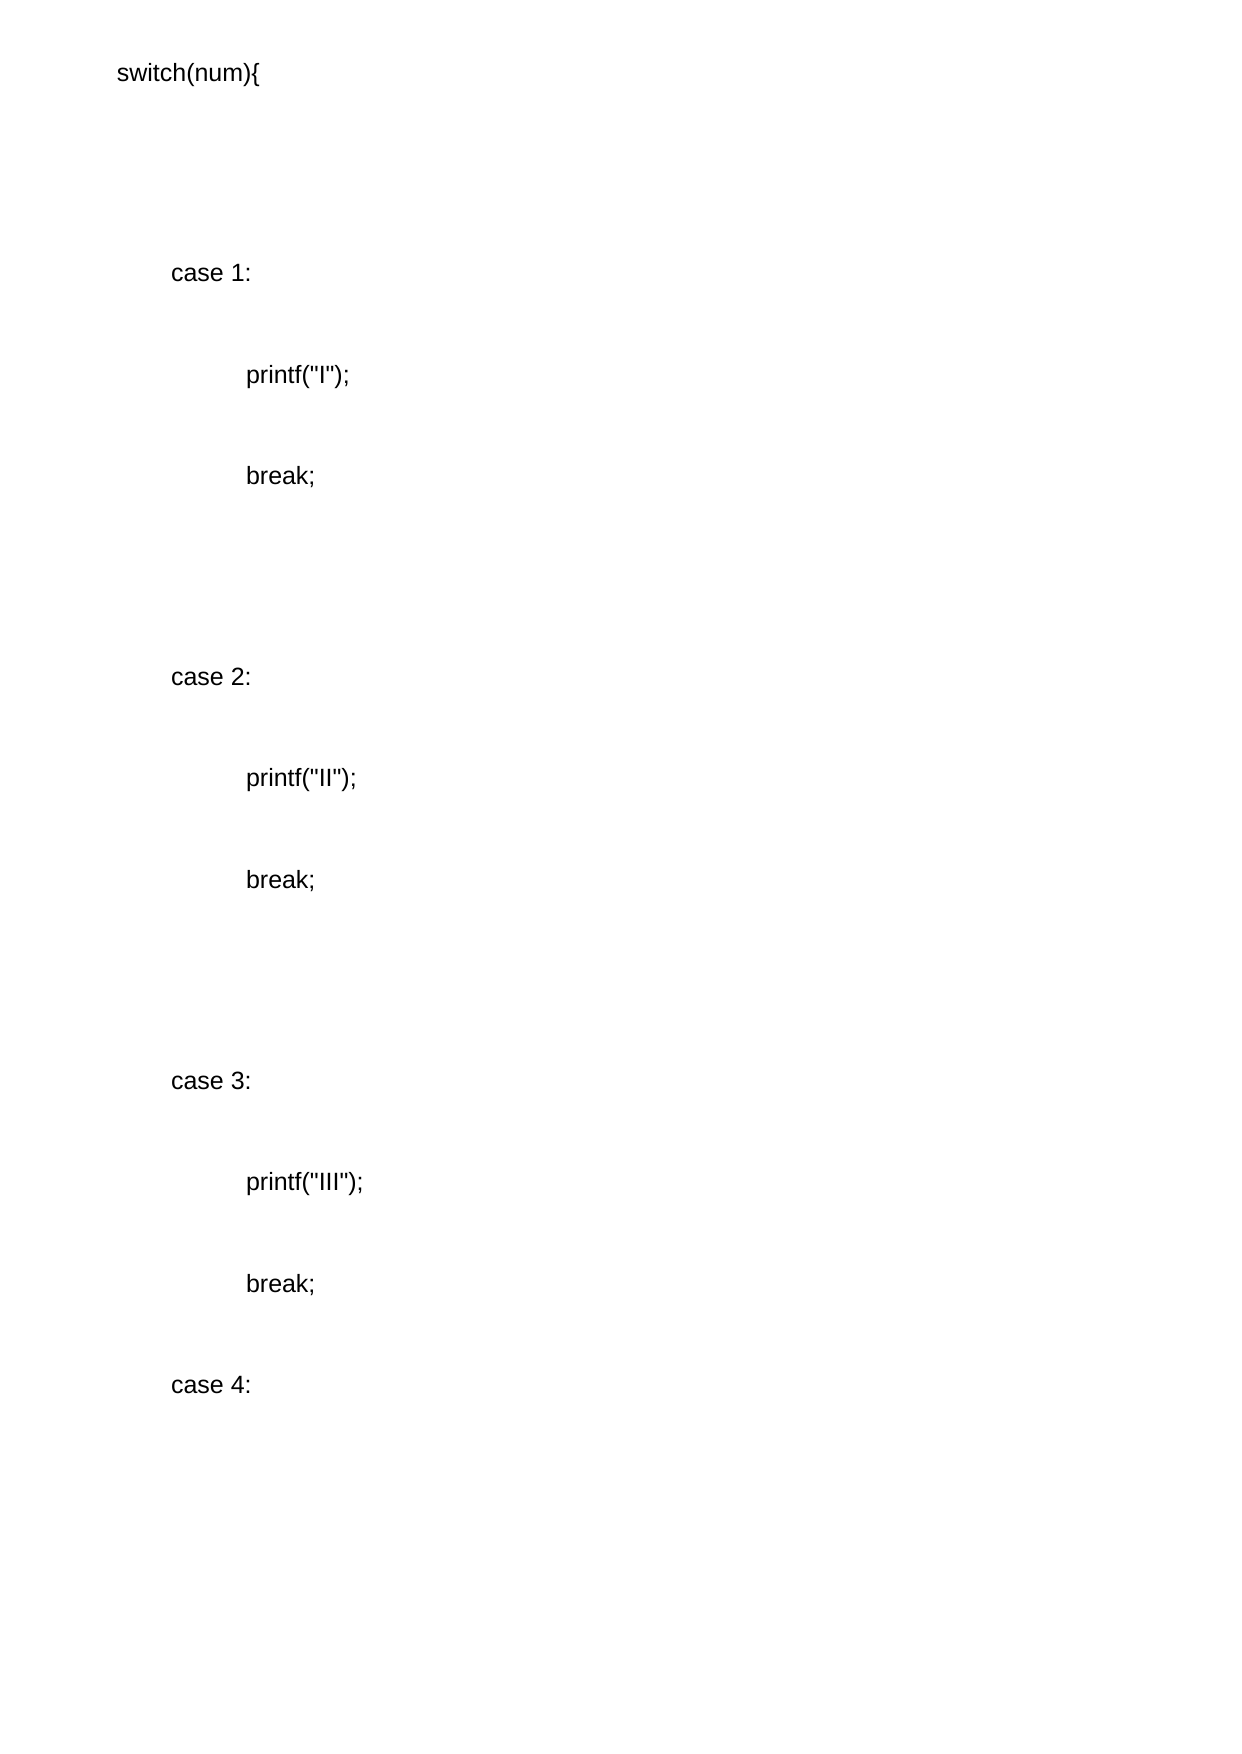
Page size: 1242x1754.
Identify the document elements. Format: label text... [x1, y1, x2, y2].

text case 1: [89, 258, 1169, 287]
text printf("I"); [89, 359, 1169, 388]
text break; [89, 461, 1169, 490]
text switch(num){ [89, 57, 1169, 86]
text printf("II"); [89, 763, 1169, 792]
text break; [89, 865, 1169, 894]
text case 2: [89, 662, 1169, 691]
text case 3: [89, 1066, 1169, 1094]
text break; [89, 1269, 1169, 1298]
text printf("III"); [89, 1167, 1169, 1196]
text case 4: [89, 1370, 1169, 1399]
